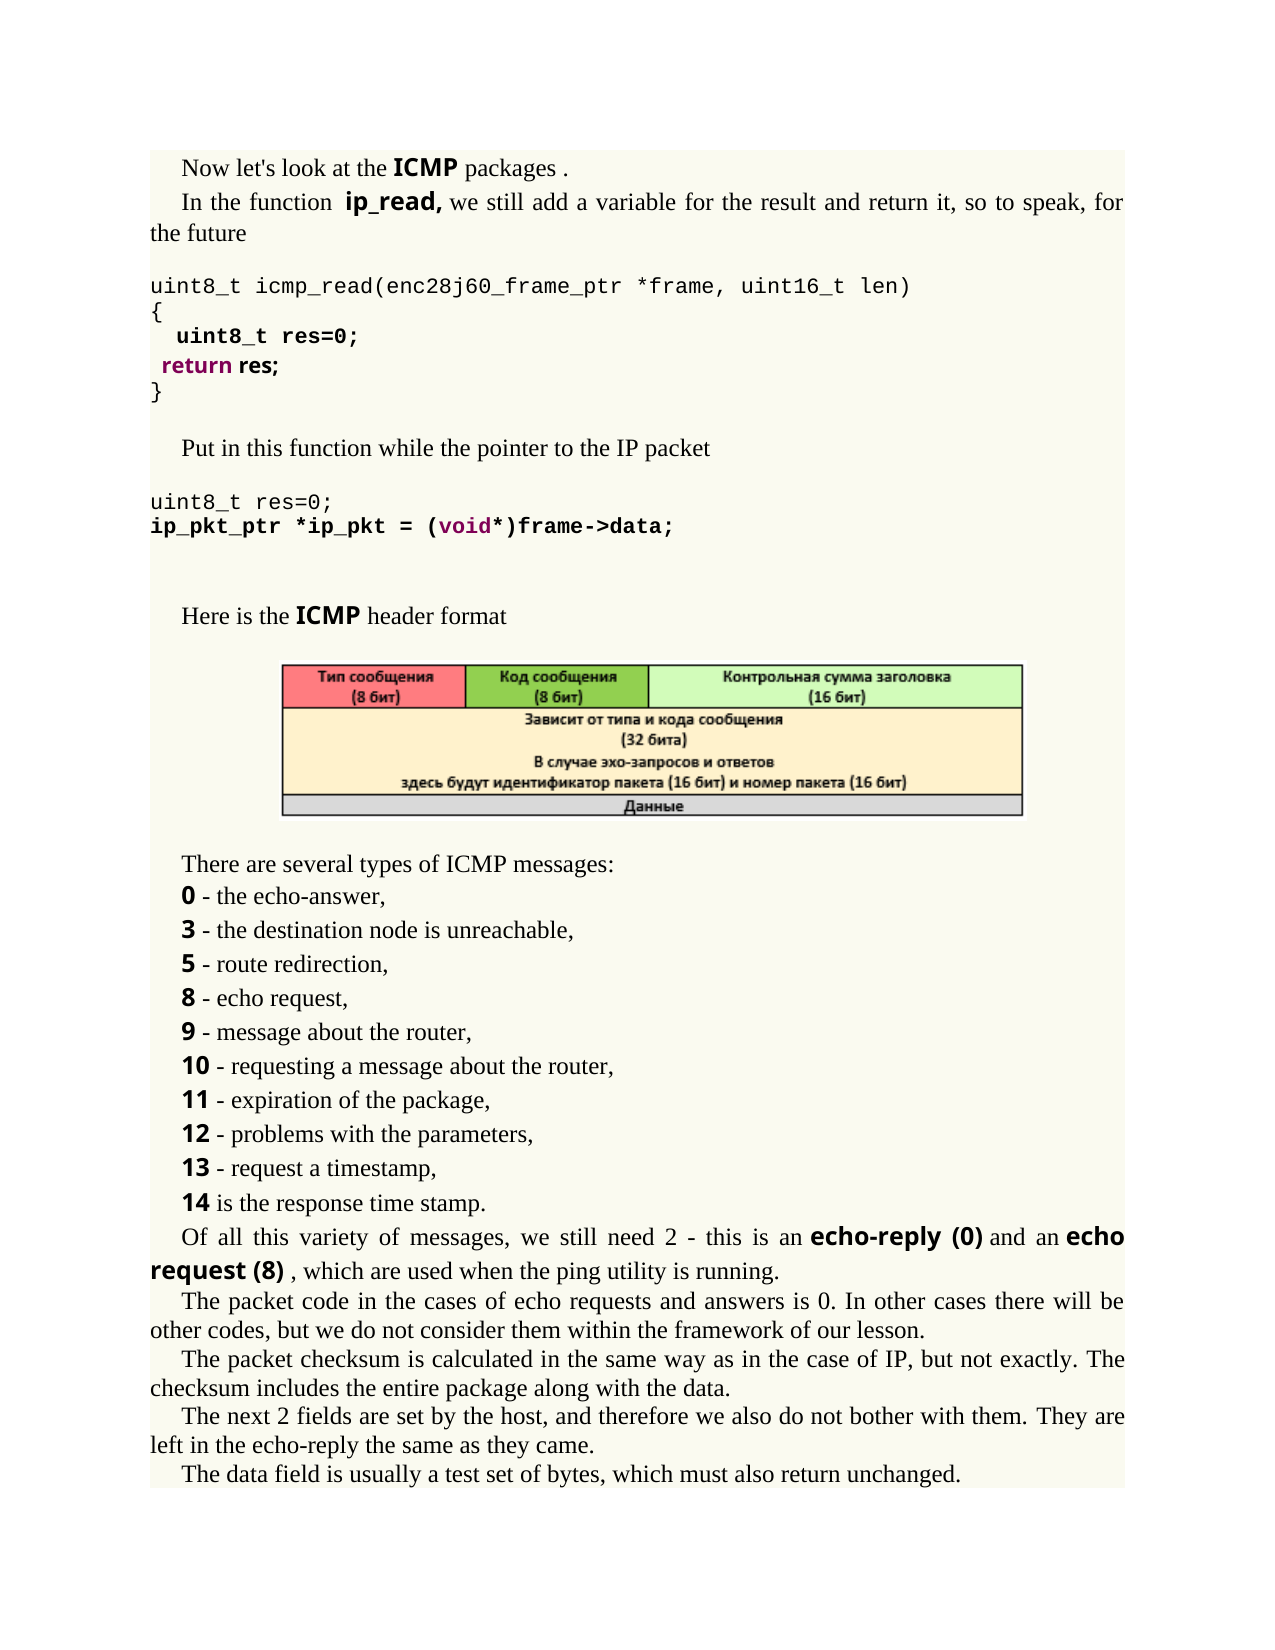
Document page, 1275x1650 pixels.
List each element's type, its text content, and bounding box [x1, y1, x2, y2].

picture [279, 660, 1028, 821]
text { [150, 300, 1125, 325]
text 5 - route redirection, [150, 946, 1125, 980]
text Of all this variety of messages, we still need 2 - this is an echo-reply (0) and an echo request (8) , which are used when the ping utility is running. [150, 1218, 1125, 1286]
text 14 is the response time stamp. [150, 1184, 1125, 1218]
text 3 - the destination node is unreachable, [150, 912, 1125, 946]
text There are several types of ICMP messages: [150, 849, 1125, 878]
text The next 2 fields are set by the host, and therefore we also do not bother with them. They are left in the echo-reply the same as they came. [150, 1401, 1125, 1459]
text uint8_t res=0; [150, 325, 1125, 350]
text Now let's look at the ICMP packages . [150, 150, 1125, 184]
text The data field is usually a test set of bytes, which must also return unchanged. [150, 1459, 1125, 1488]
text Here is the ICMP header format [150, 598, 1125, 632]
text 0 - the echo-answer, [150, 878, 1125, 912]
text 9 - message about the router, [150, 1014, 1125, 1048]
text Put in this function while the pointer to the IP packet [150, 433, 1125, 462]
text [150, 276, 1125, 300]
text uint8_t res=0; [150, 491, 1125, 516]
text return res; [150, 350, 1125, 380]
text The packet checksum is calculated in the same way as in the case of IP, but not exactly. The checksum includes the entire package along with the data. [150, 1344, 1125, 1401]
text 12 - problems with the parameters, [150, 1116, 1125, 1150]
text 13 - request a timestamp, [150, 1150, 1125, 1184]
text } [150, 380, 1125, 404]
text The packet code in the cases of echo requests and answers is 0. In other cases there will be other codes, but we do not consider them within the framework of our lesson. [150, 1286, 1125, 1344]
text 8 - echo request, [150, 980, 1125, 1014]
text 11 - expiration of the package, [150, 1082, 1125, 1116]
text ip_pkt_ptr *ip_pkt = (void*)frame->data; [150, 516, 1125, 540]
text In the function ip_read, we still add a variable for the result and return it, so to speak, for the future [150, 184, 1125, 247]
text 10 - requesting a message about the router, [150, 1048, 1125, 1082]
